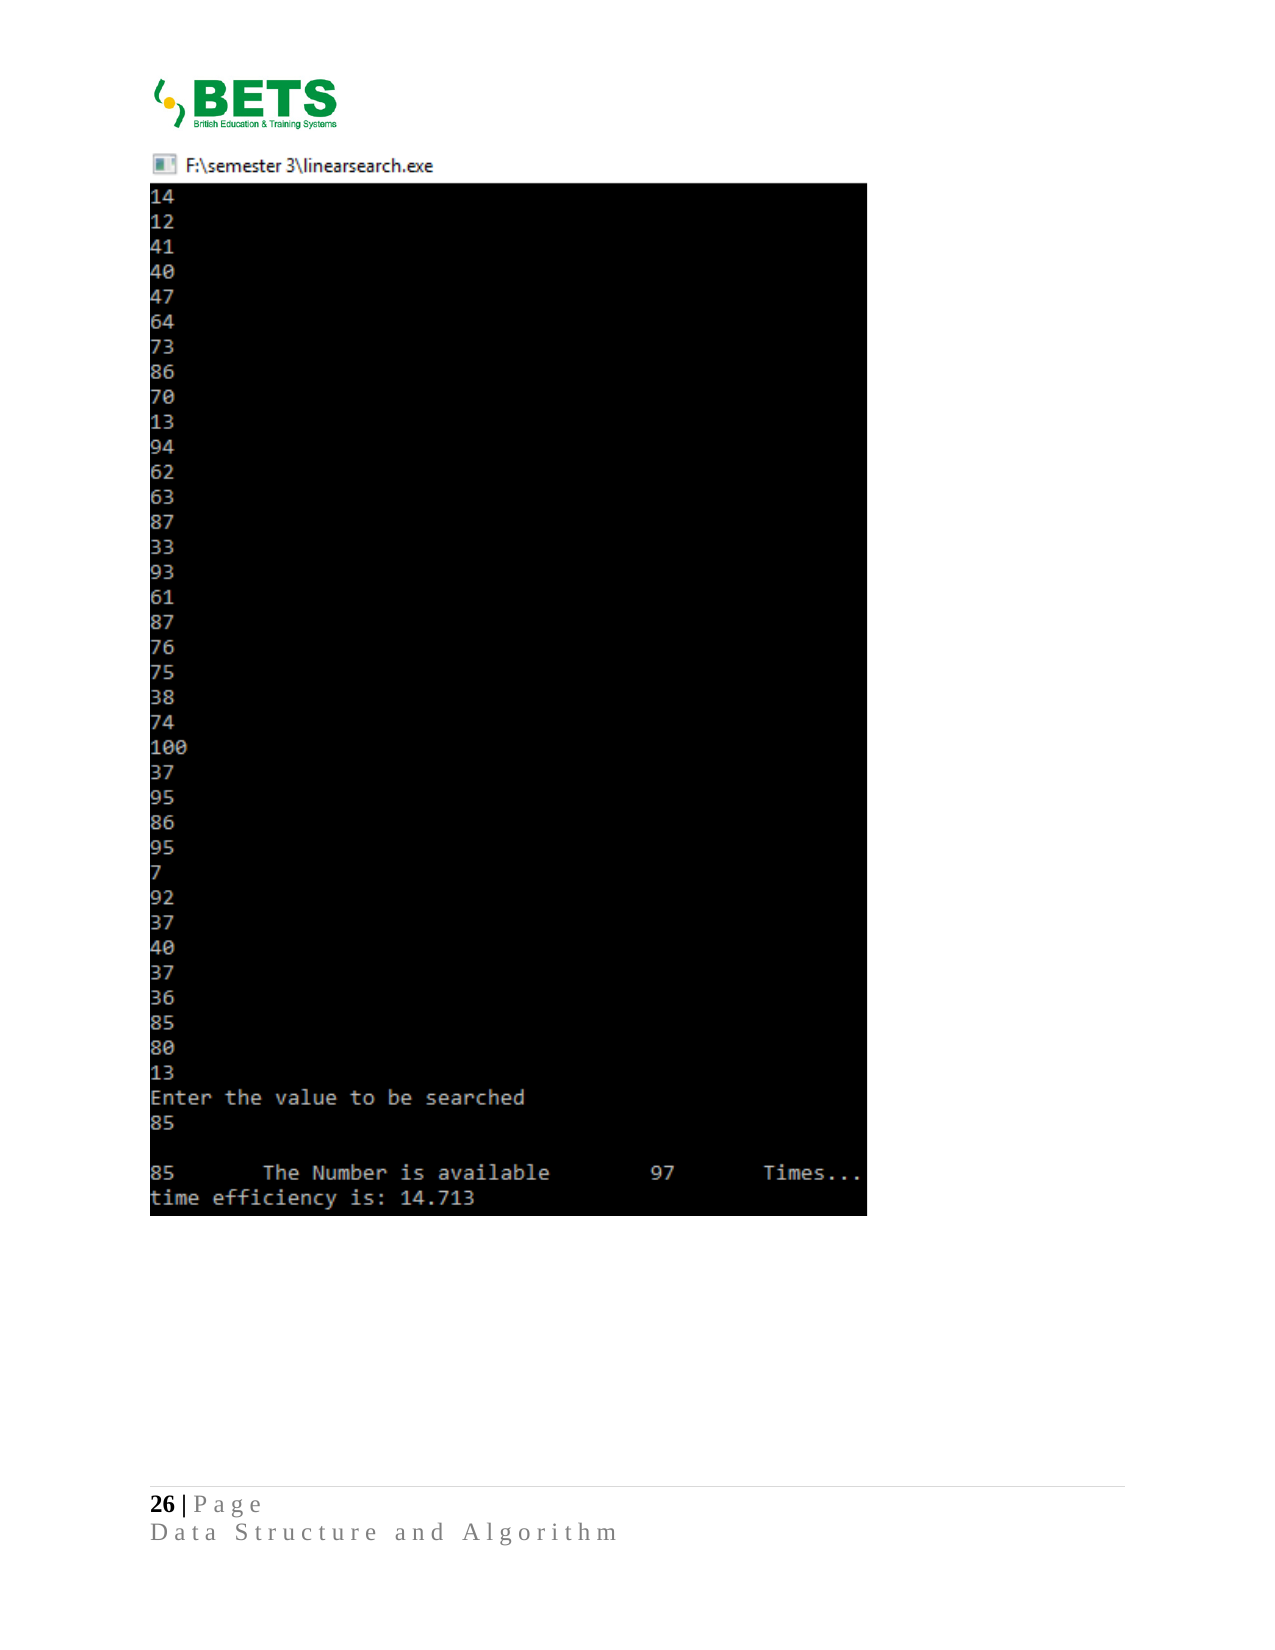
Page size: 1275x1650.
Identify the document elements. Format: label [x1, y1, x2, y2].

picture [150, 150, 868, 1216]
picture [150, 75, 339, 131]
